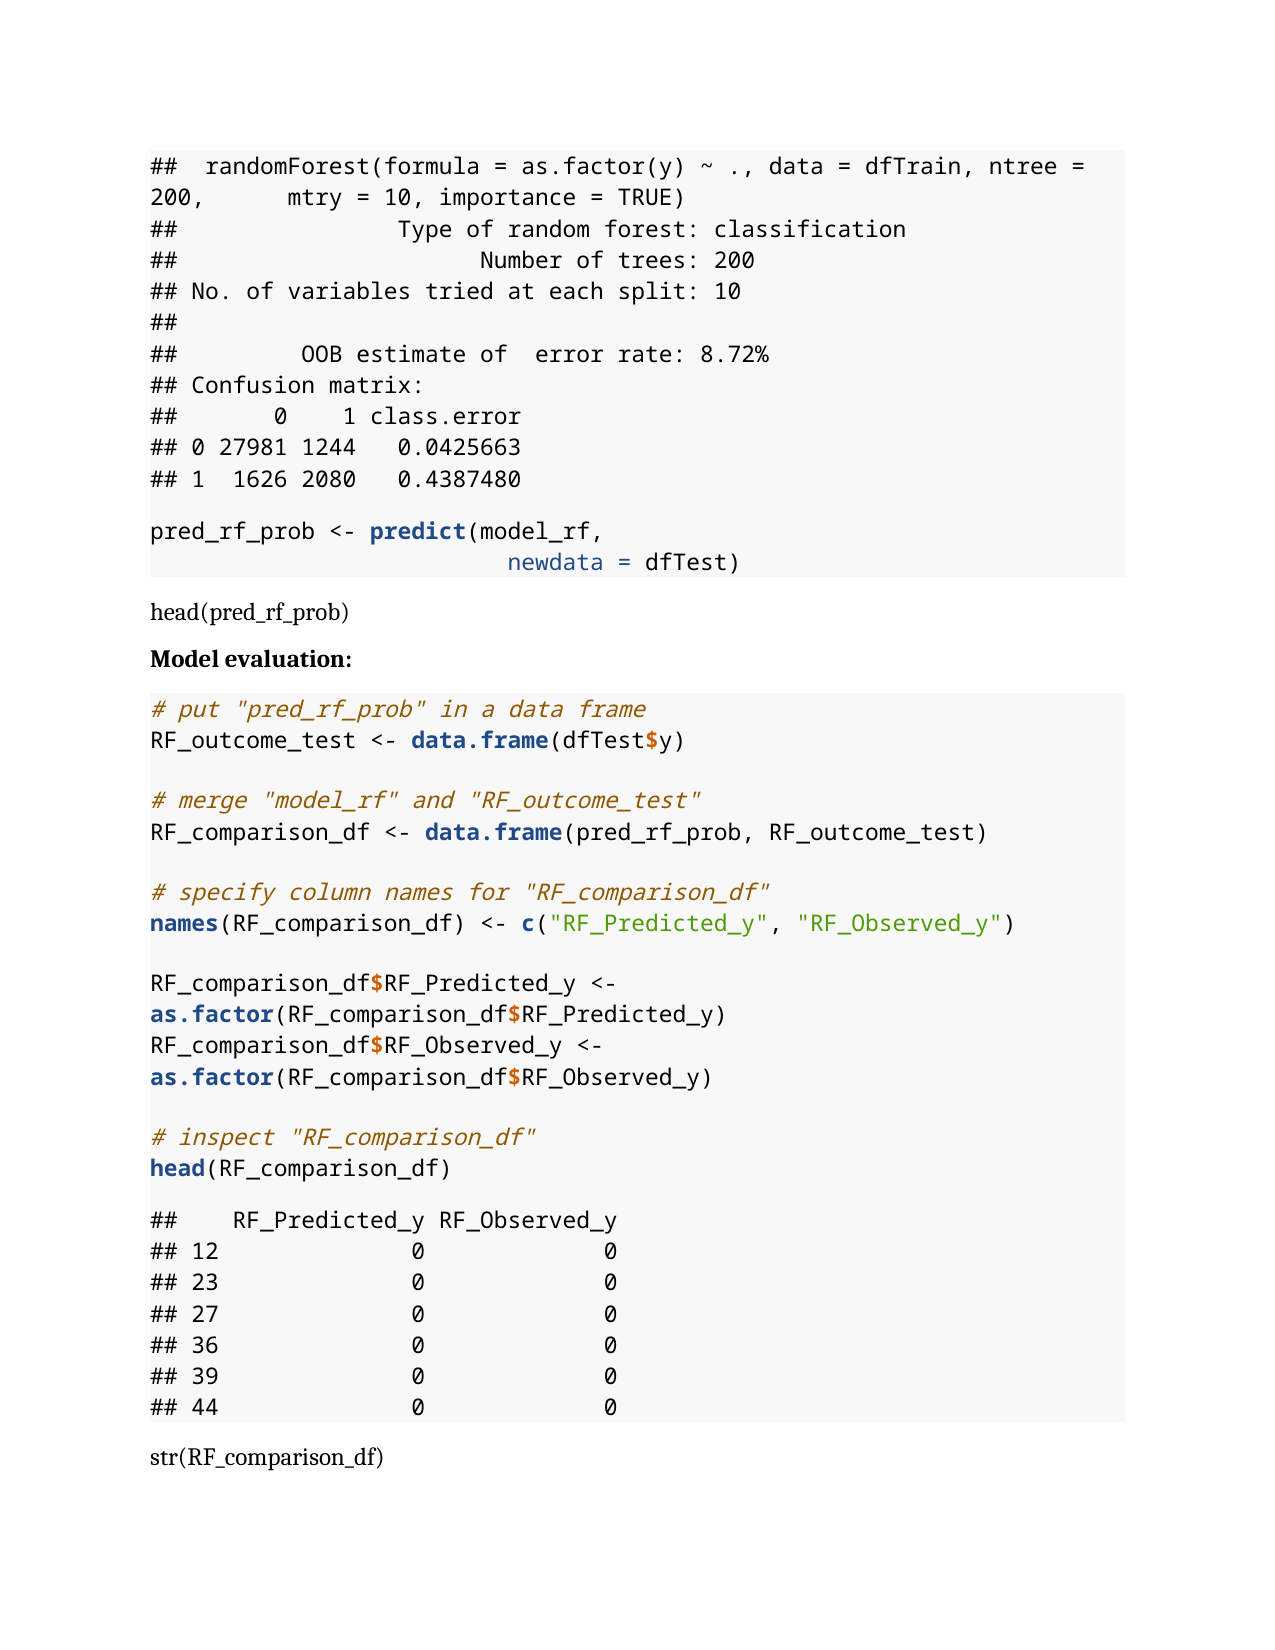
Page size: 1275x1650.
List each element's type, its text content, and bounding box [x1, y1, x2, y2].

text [150, 150, 1125, 494]
text ## RF_Predicted_y RF_Observed_y ## 12 0 0 ## 23 0 0 ## 27 0 0 ## 36 0 0 ## 39 0 0 ## 44 0 0 [150, 1204, 1125, 1422]
text # put "pred_rf_prob" in a data frame RF_outcome_test <- data.frame(dfTest$y) # merge "model_rf" and "RF_outcome_test" RF_comparison_df <- data.frame(pred_rf_prob, RF_outcome_test) # specify column names for "RF_comparison_df" names(RF_comparison_df) <- c("RF_Predicted_y", "RF_Observed_y") RF_comparison_df$RF_Predicted_y <- as.factor(RF_comparison_df$RF_Predicted_y) RF_comparison_df$RF_Observed_y <- as.factor(RF_comparison_df$RF_Observed_y) # inspect "RF_comparison_df" head(RF_comparison_df) [150, 693, 1125, 1183]
text Model evaluation: [150, 645, 1125, 674]
text str(RF_comparison_df) [150, 1443, 1125, 1472]
text head(pred_rf_prob) [150, 598, 1125, 627]
text pred_rf_prob <- predict(model_rf, newdata = dfTest) [150, 514, 1125, 577]
